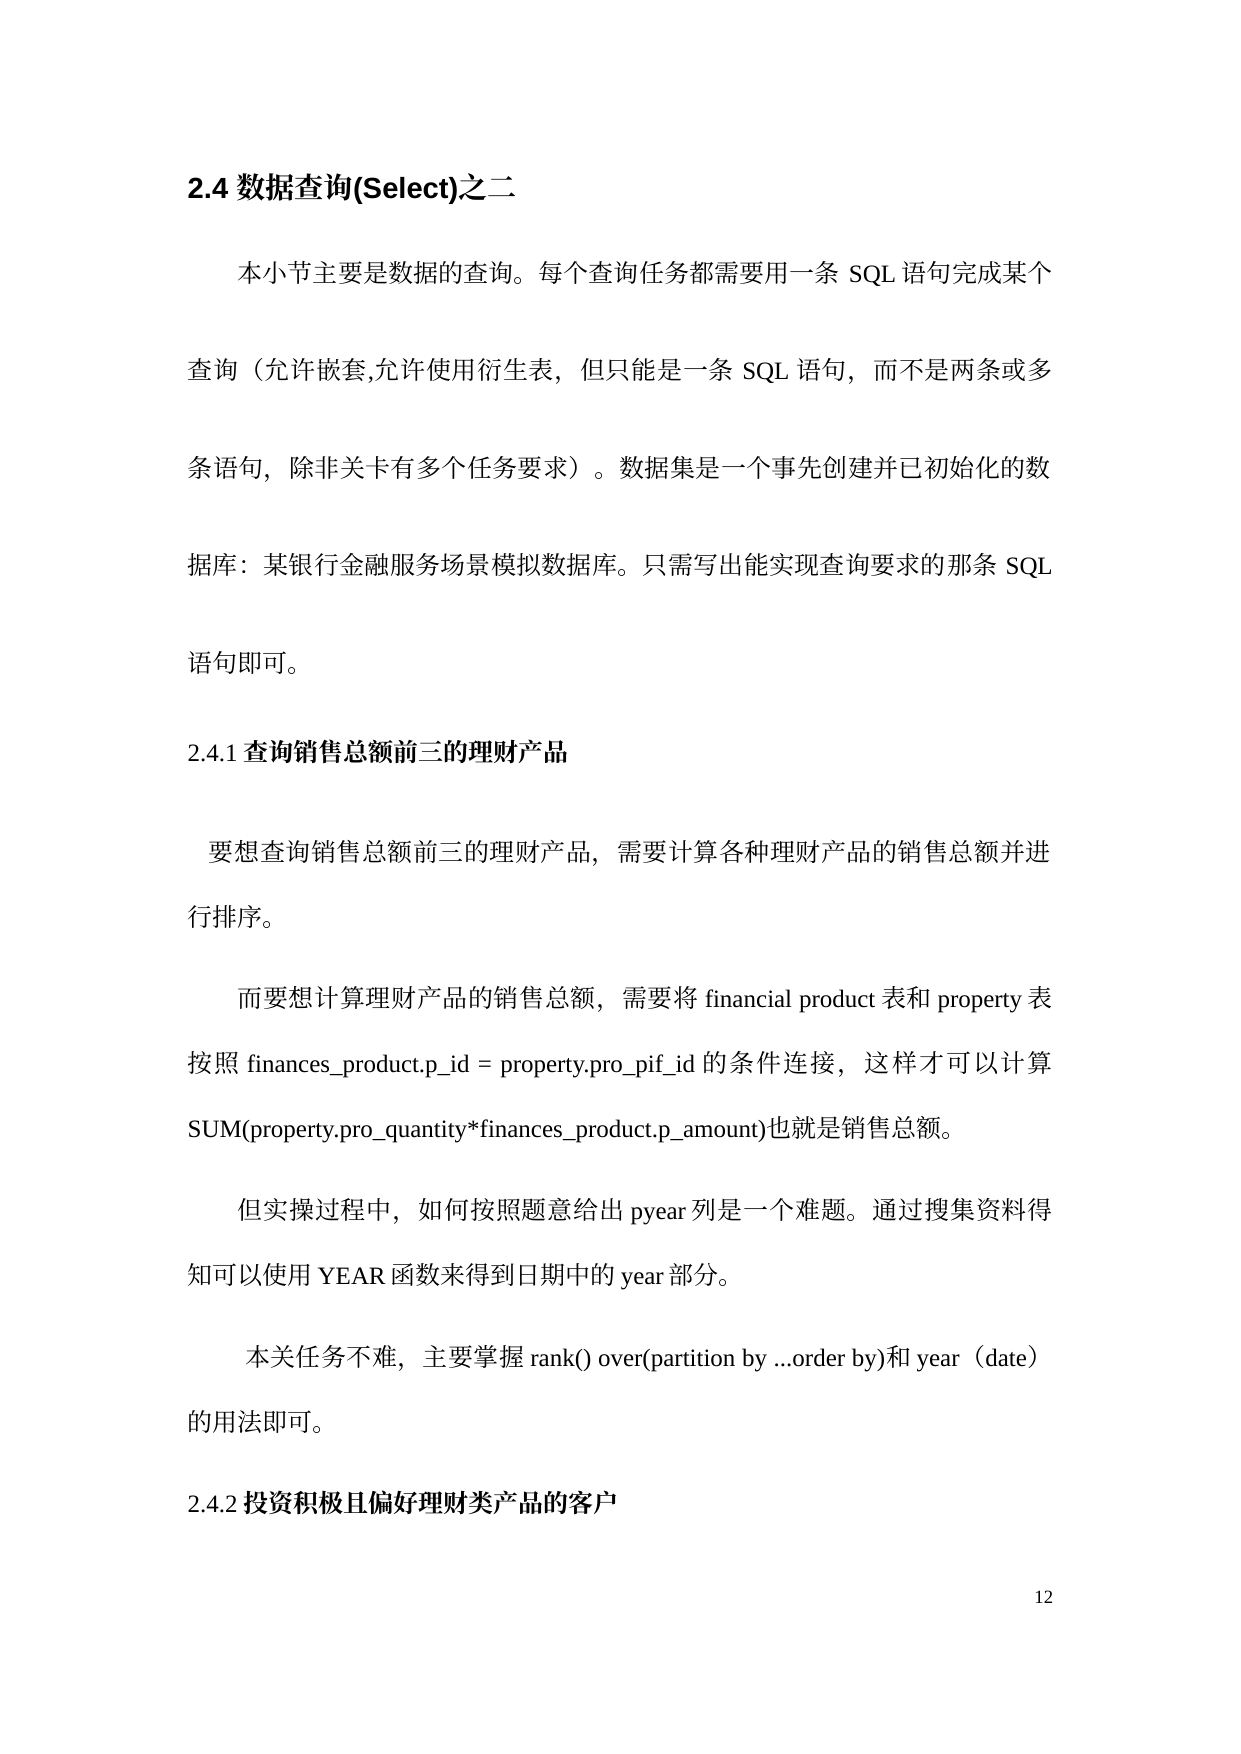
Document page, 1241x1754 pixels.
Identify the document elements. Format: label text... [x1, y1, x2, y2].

text 但实操过程中，如何按照题意给出pyear列是一个难题。通过搜集资料得知可以使用YEAR函数来得到日期中的year部分。 [187, 1176, 1053, 1306]
text 本关任务不难，主要掌握rank() over(partition by ...order by)和year（date）的用法即可。 [187, 1323, 1053, 1453]
text 本小节主要是数据的查询。每个查询任务都需要用一条 SQL 语句完成某个查询（允许嵌套,允许使用衍生表，但只能是一条 SQL 语句，而不是两条或多条语句，除非关卡有多个任务要求）。数据集是一个事先创建并已初始化的数据库：某银行金融服务场景模拟数据库。只需写出能实现查询要求的那条 SQL 语句即可。 [187, 239, 1053, 694]
text 2.4.1 查询销售总额前三的理财产品 [187, 718, 1053, 783]
subtitle 2.4 数据查询(Select)之二 [187, 153, 1053, 218]
text 而要想计算理财产品的销售总额，需要将financial product表和property表按照finances_product.p_id = property.pro_pif_id的条件连接，这样才可以计算SUM(property.pro_quantity*finances_product.p_amount)也就是销售总额。 [187, 964, 1053, 1159]
text 2.4.2 投资积极且偏好理财类产品的客户 [187, 1469, 1053, 1534]
text 要想查询销售总额前三的理财产品，需要计算各种理财产品的销售总额并进行排序。 [187, 818, 1053, 948]
